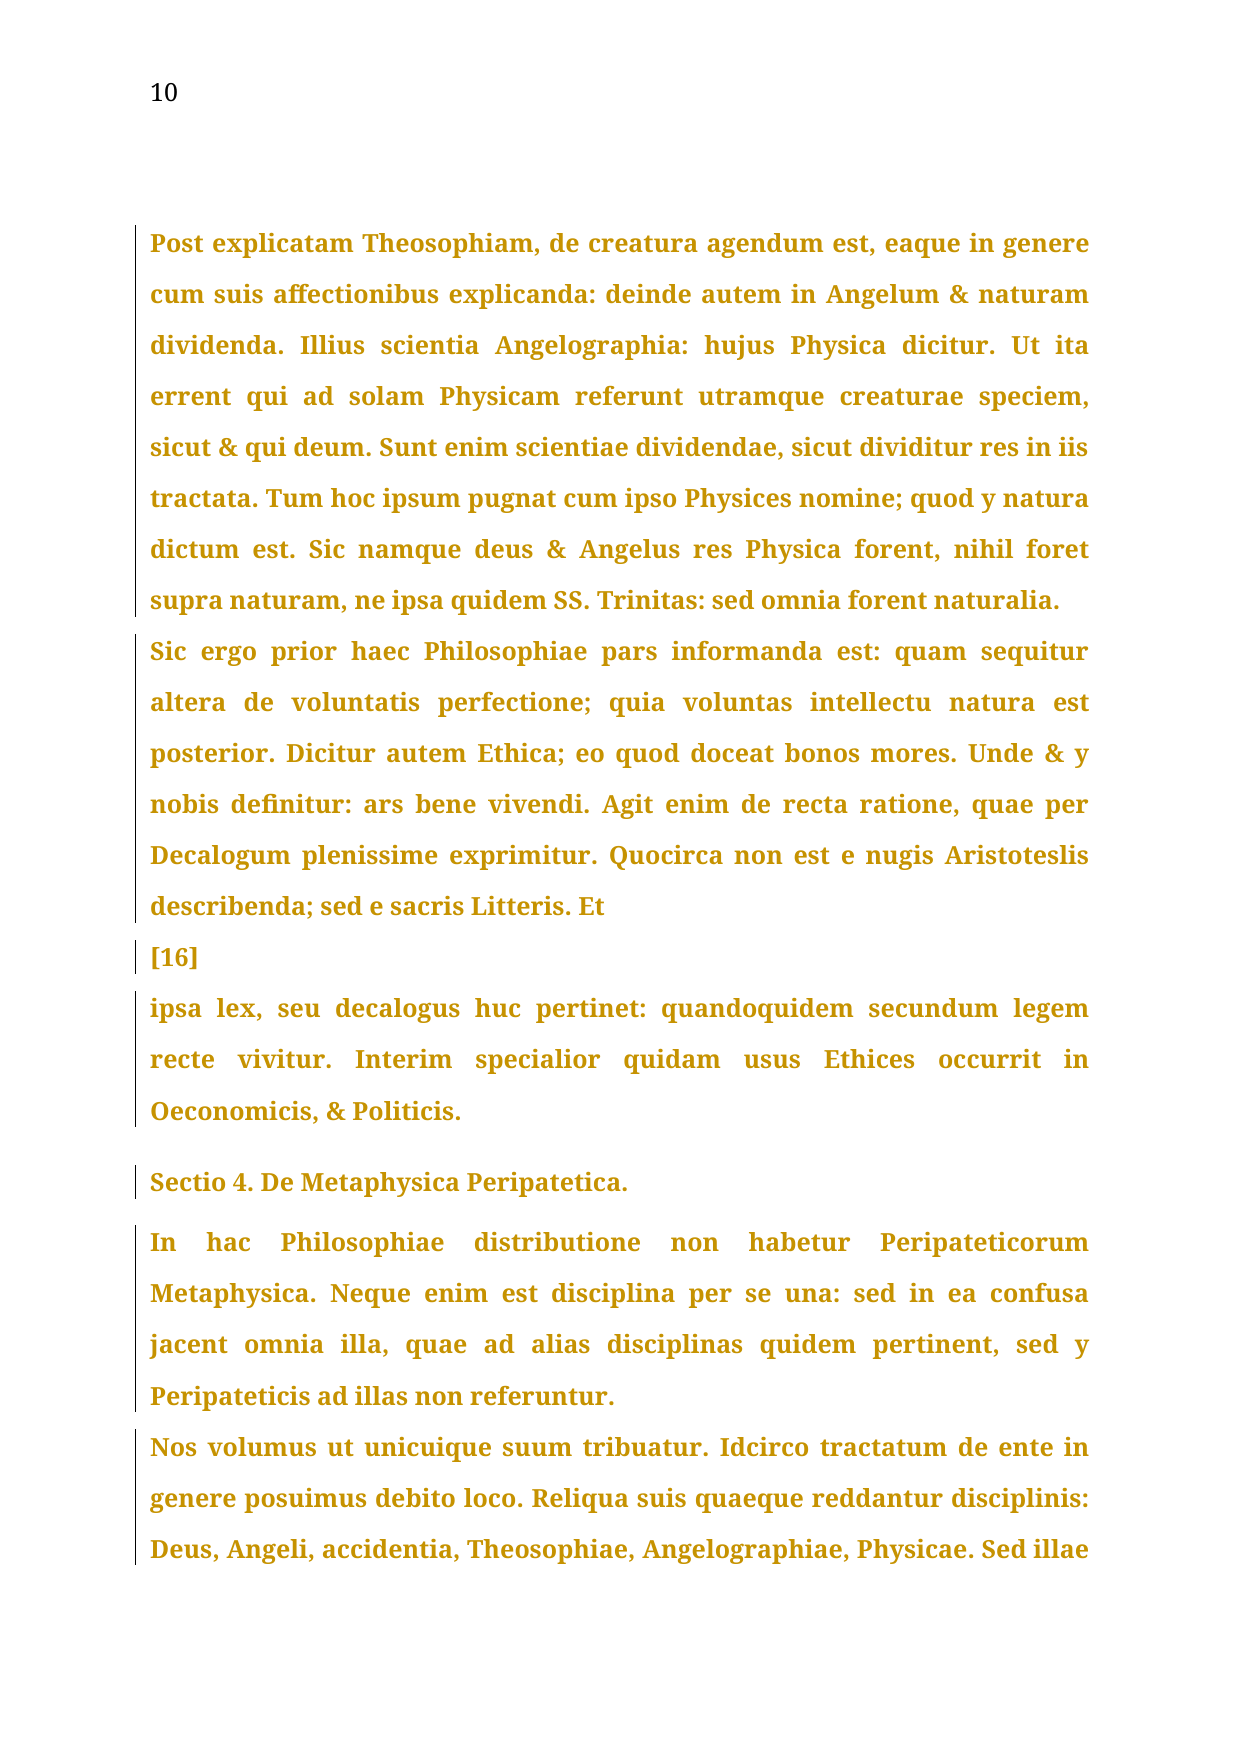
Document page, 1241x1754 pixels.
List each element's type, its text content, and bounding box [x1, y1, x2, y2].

text [16] [150, 940, 1090, 974]
text ipsa lex, seu decalogus huc pertinet: quandoquidem secundum legem recte vivitur. Interim specialior quidam usus Ethices occurrit in Oeconomicis, & Politicis. [150, 991, 1090, 1127]
text Post explicatam Theosophiam, de creatura agendum est, eaque in genere cum suis affectionibus explicanda: deinde autem in Angelum & naturam dividenda. Illius scientia Angelographia: hujus Physica dicitur. Ut ita errent qui ad solam Physicam referunt utramque creaturae speciem, sicut & qui deum. Sunt enim scientiae dividendae, sicut dividitur res in iis tractata. Tum hoc ipsum pugnat cum ipso Physices nomine; quod y natura dictum est. Sic namque deus & Angelus res Physica forent, nihil foret supra naturam, ne ipsa quidem SS. Trinitas: sed omnia forent naturalia. [150, 225, 1090, 617]
text Sic ergo prior haec Philosophiae pars informanda est: quam sequitur altera de voluntatis perfectione; quia voluntas intellectu natura est posterior. Dicitur autem Ethica; eo quod doceat bonos mores. Unde & y nobis definitur: ars bene vivendi. Agit enim de recta ratione, quae per Decalogum plenissime exprimitur. Quocirca non est e nugis Aristoteslis describenda; sed e sacris Litteris. Et [150, 634, 1090, 923]
text In hac Philosophiae distributione non habetur Peripateticorum Metaphysica. Neque enim est disciplina per se una: sed in ea confusa jacent omnia illa, quae ad alias disciplinas quidem pertinent, sed y Peripateticis ad illas non referuntur. [150, 1225, 1090, 1412]
subtitle Sectio 4. De Metaphysica Peripatetica. [150, 1165, 1090, 1199]
